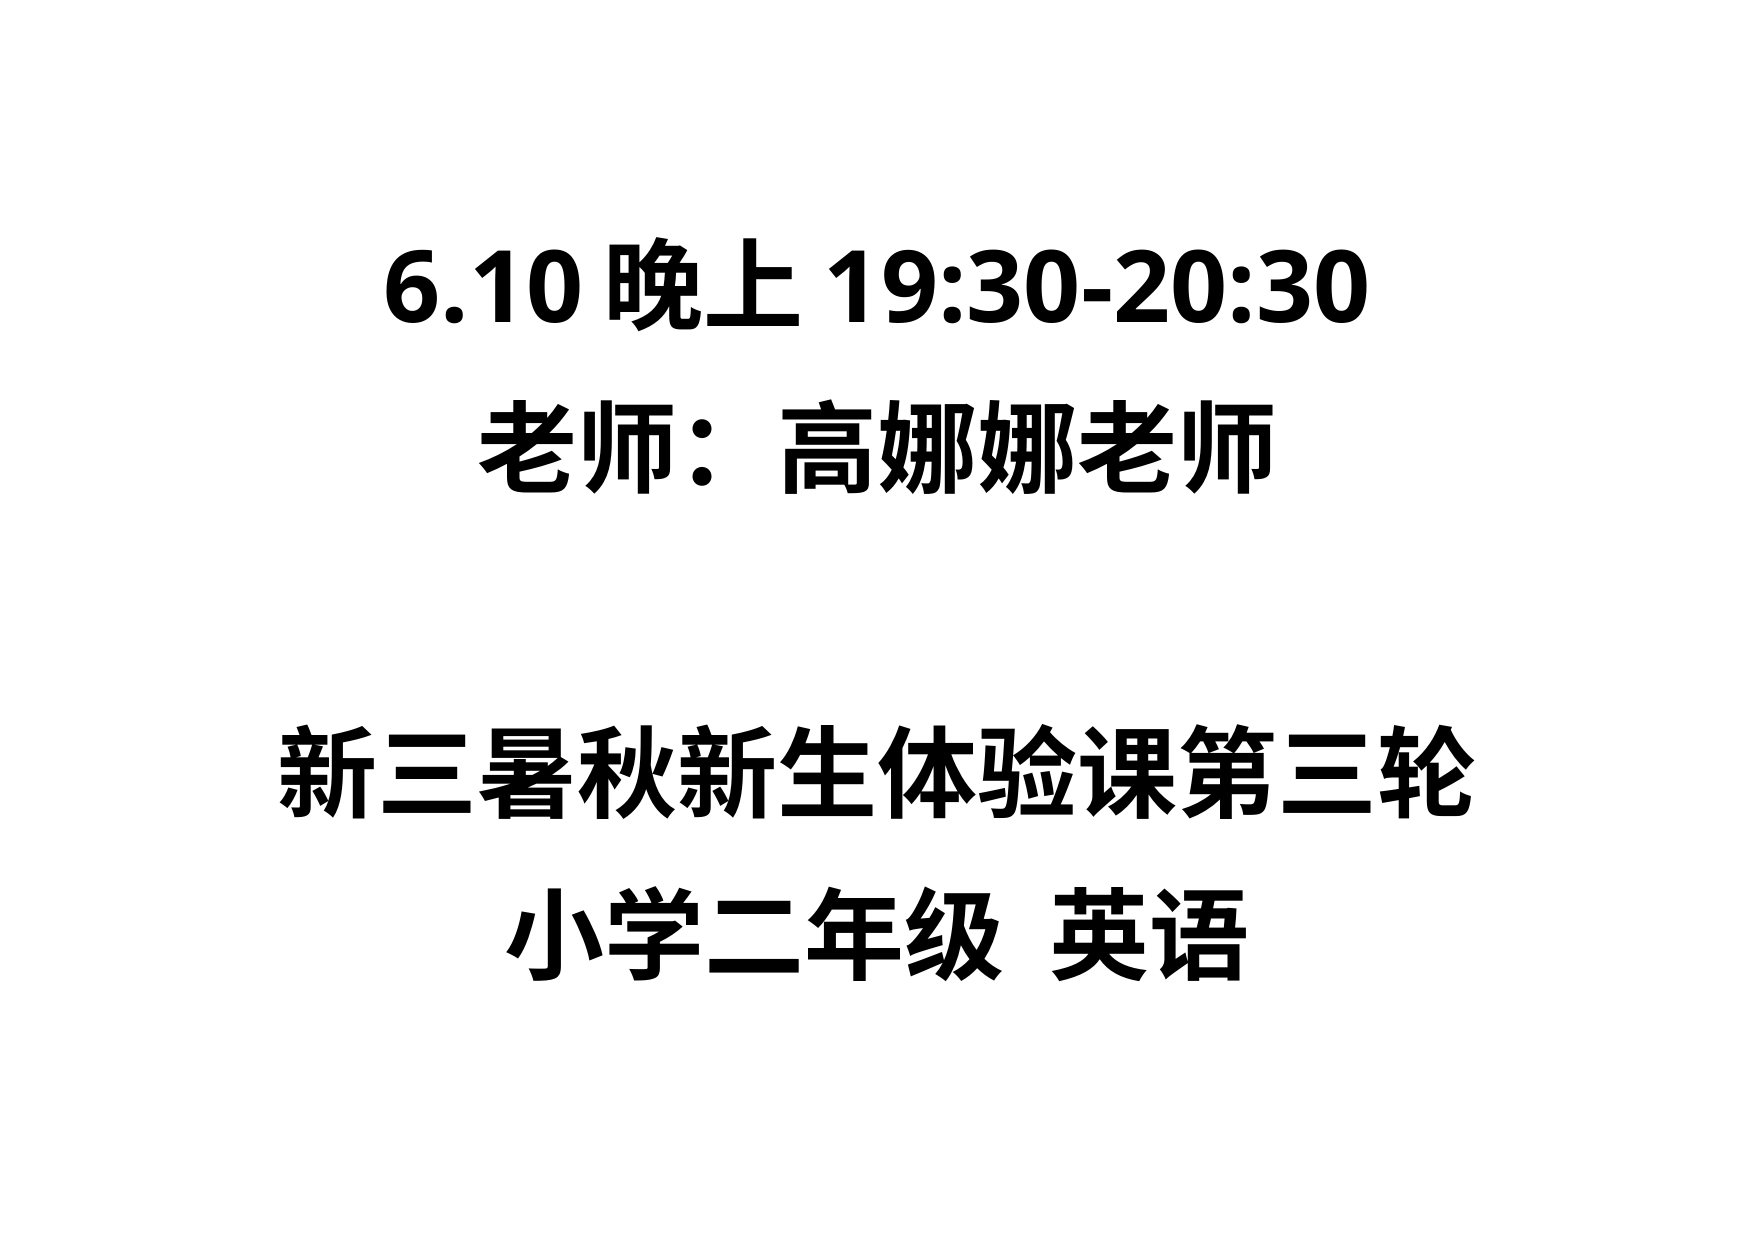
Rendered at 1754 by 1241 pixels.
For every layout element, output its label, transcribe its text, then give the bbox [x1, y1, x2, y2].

text 老师：高娜娜老师 [150, 360, 1604, 523]
text 小学二年级 英语 [150, 848, 1604, 1010]
text 新三暑秋新生体验课第三轮 [150, 685, 1604, 848]
text 6.10晚上19:30-20:30 [150, 198, 1604, 360]
